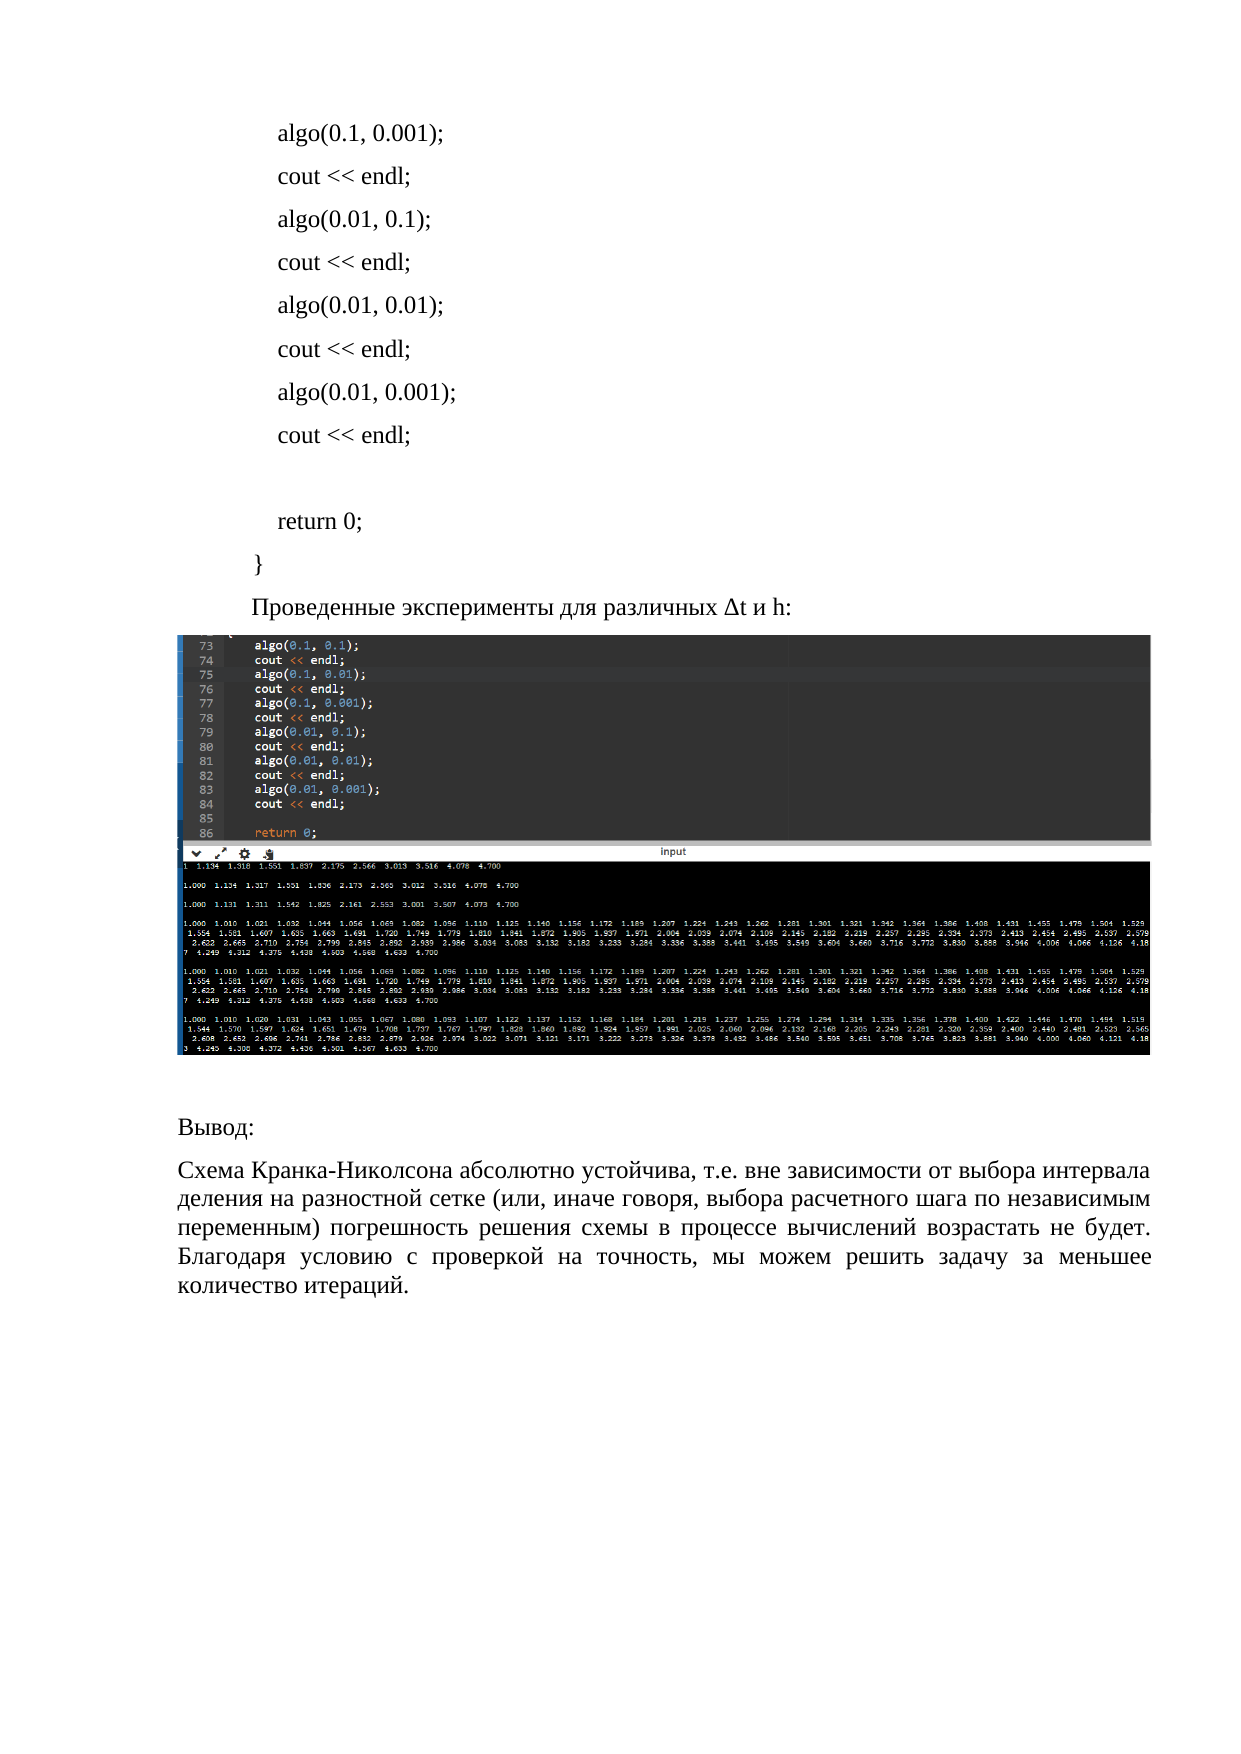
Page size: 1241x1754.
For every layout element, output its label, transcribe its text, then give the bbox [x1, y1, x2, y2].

text Проведенные эксперименты для различных ∆t и h: [177, 592, 1152, 621]
text Вывод: [177, 1112, 1152, 1140]
list algo(0.01, 0.1); [252, 204, 1152, 233]
list cout << endl; [252, 334, 1152, 362]
list algo(0.01, 0.01); [252, 291, 1152, 319]
list return 0; [252, 506, 1152, 535]
text Схема Кранка-Николсона абсолютно устойчива, т.е. вне зависимости от выбора интервала деления на разностной сетке (или, иначе говоря, выбора расчетного шага по независимым переменным) погрешность решения схемы в процессе вычислений возрастать не будет. Благодаря условию с проверкой на точность, мы можем решить задачу за меньшее количество итераций. [177, 1155, 1152, 1298]
list algo(0.1, 0.001); [252, 118, 1152, 147]
list algo(0.01, 0.001); [252, 377, 1152, 406]
list cout << endl; [252, 247, 1152, 276]
list } [252, 549, 1152, 578]
list cout << endl; [252, 161, 1152, 190]
list cout << endl; [252, 420, 1152, 449]
picture [177, 635, 1152, 1055]
